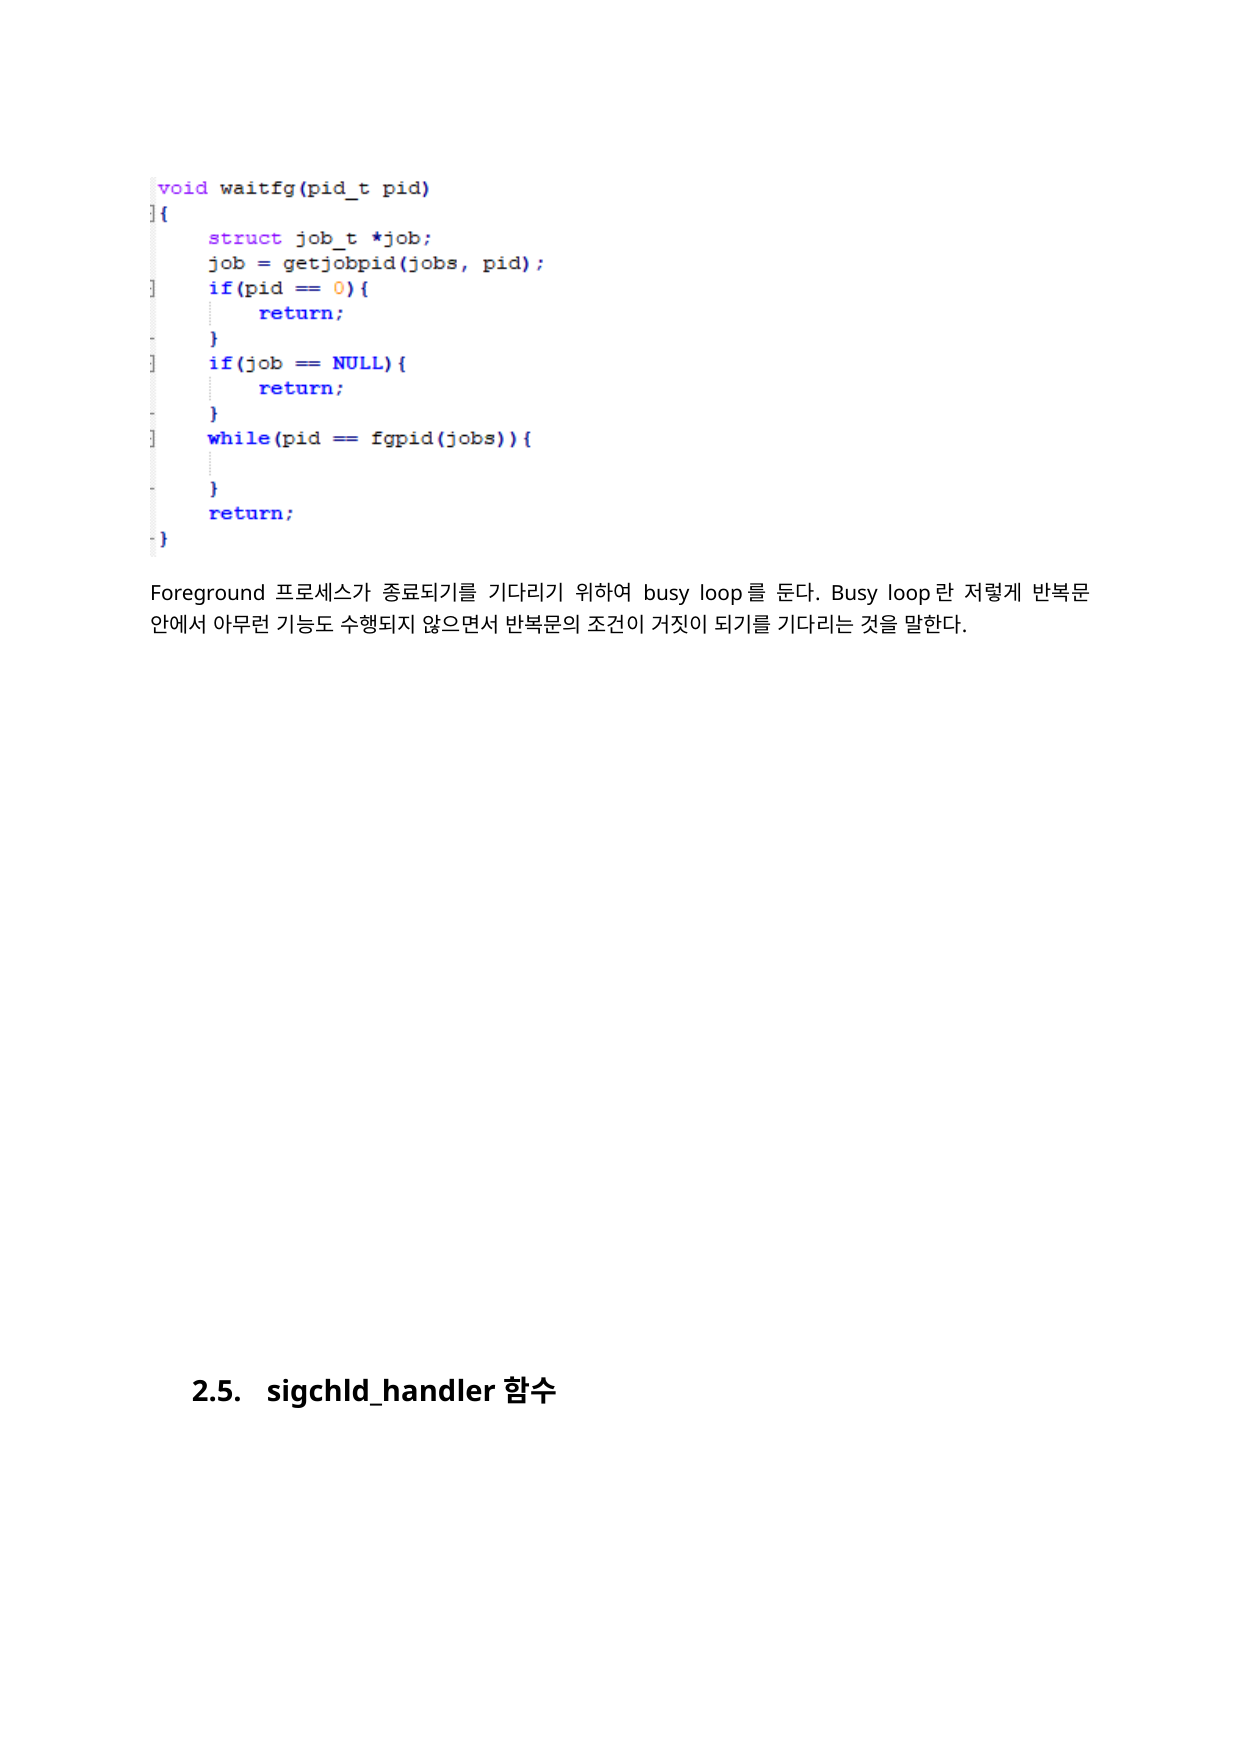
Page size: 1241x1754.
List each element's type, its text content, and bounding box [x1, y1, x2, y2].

text Foreground 프로세스가 종료되기를 기다리기 위하여 busy loop를 둔다. Busy loop란 저렇게 반복문 안에서 아무런 기능도 수행되지 않으면서 반복문의 조건이 거짓이 되기를 기다리는 것을 말한다. [150, 576, 1090, 639]
picture [150, 177, 554, 557]
list sigchld_handler 함수 [192, 1367, 1090, 1409]
